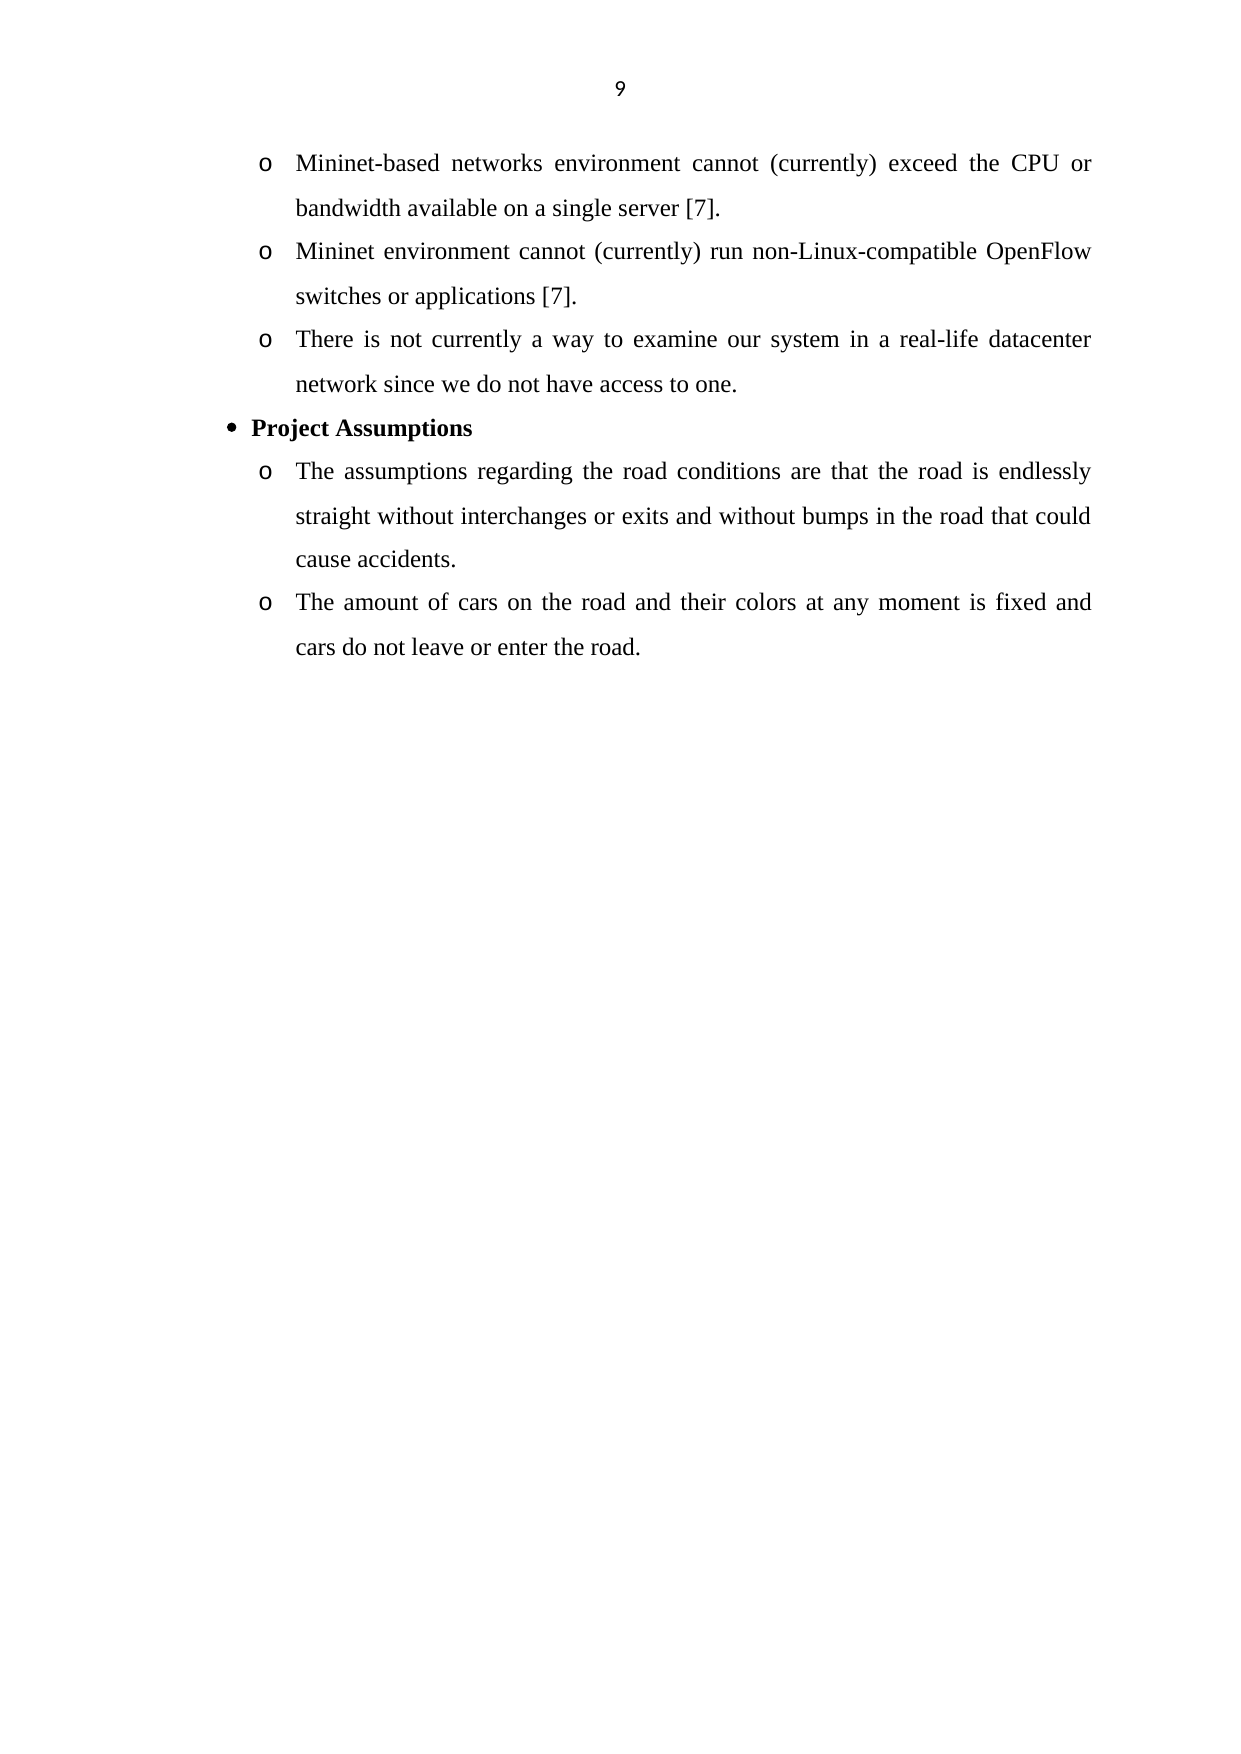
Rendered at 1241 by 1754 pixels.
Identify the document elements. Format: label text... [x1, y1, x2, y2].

list Project Assumptions [227, 413, 1092, 441]
list The amount of cars on the road and their colors at any moment is fixed and cars do not leave or enter the road. [258, 587, 1092, 661]
list Mininet-based networks environment cannot (currently) exceed the CPU or bandwidth available on a single server [7]. [258, 148, 1092, 222]
list Mininet environment cannot (currently) run non-Linux-compatible OpenFlow switches or applications [7]. [258, 236, 1092, 310]
list There is not currently a way to examine our system in a real-life datacenter network since we do not have access to one. [258, 324, 1092, 398]
list The assumptions regarding the road conditions are that the road is endlessly straight without interchanges or exits and without bumps in the road that could cause accidents. [258, 456, 1092, 573]
